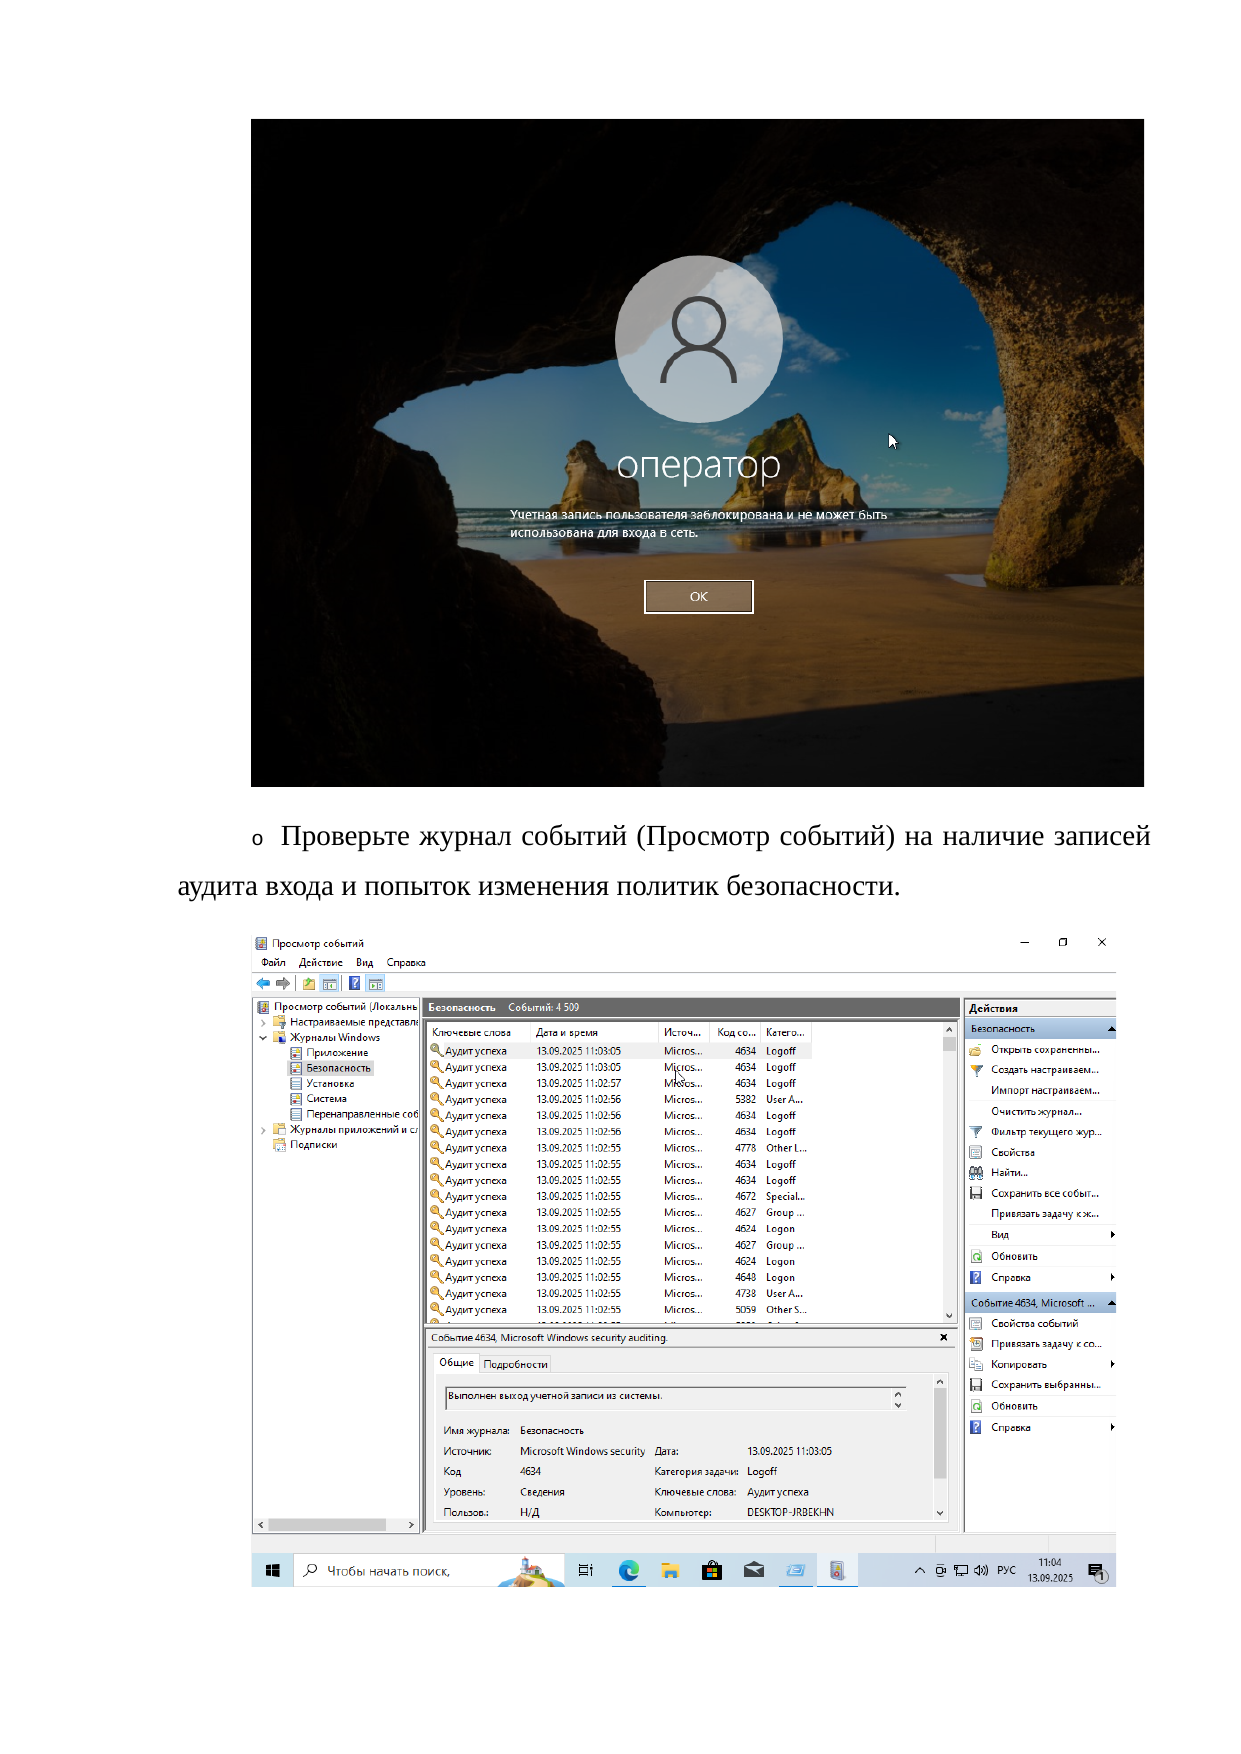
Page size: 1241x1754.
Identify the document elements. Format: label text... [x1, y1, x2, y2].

list Проверьте журнал событий (Просмотр событий) на наличие записей аудита входа и попыток изменения политик безопасности. [177, 818, 1152, 901]
picture [251, 118, 1145, 787]
picture [251, 935, 1117, 1587]
